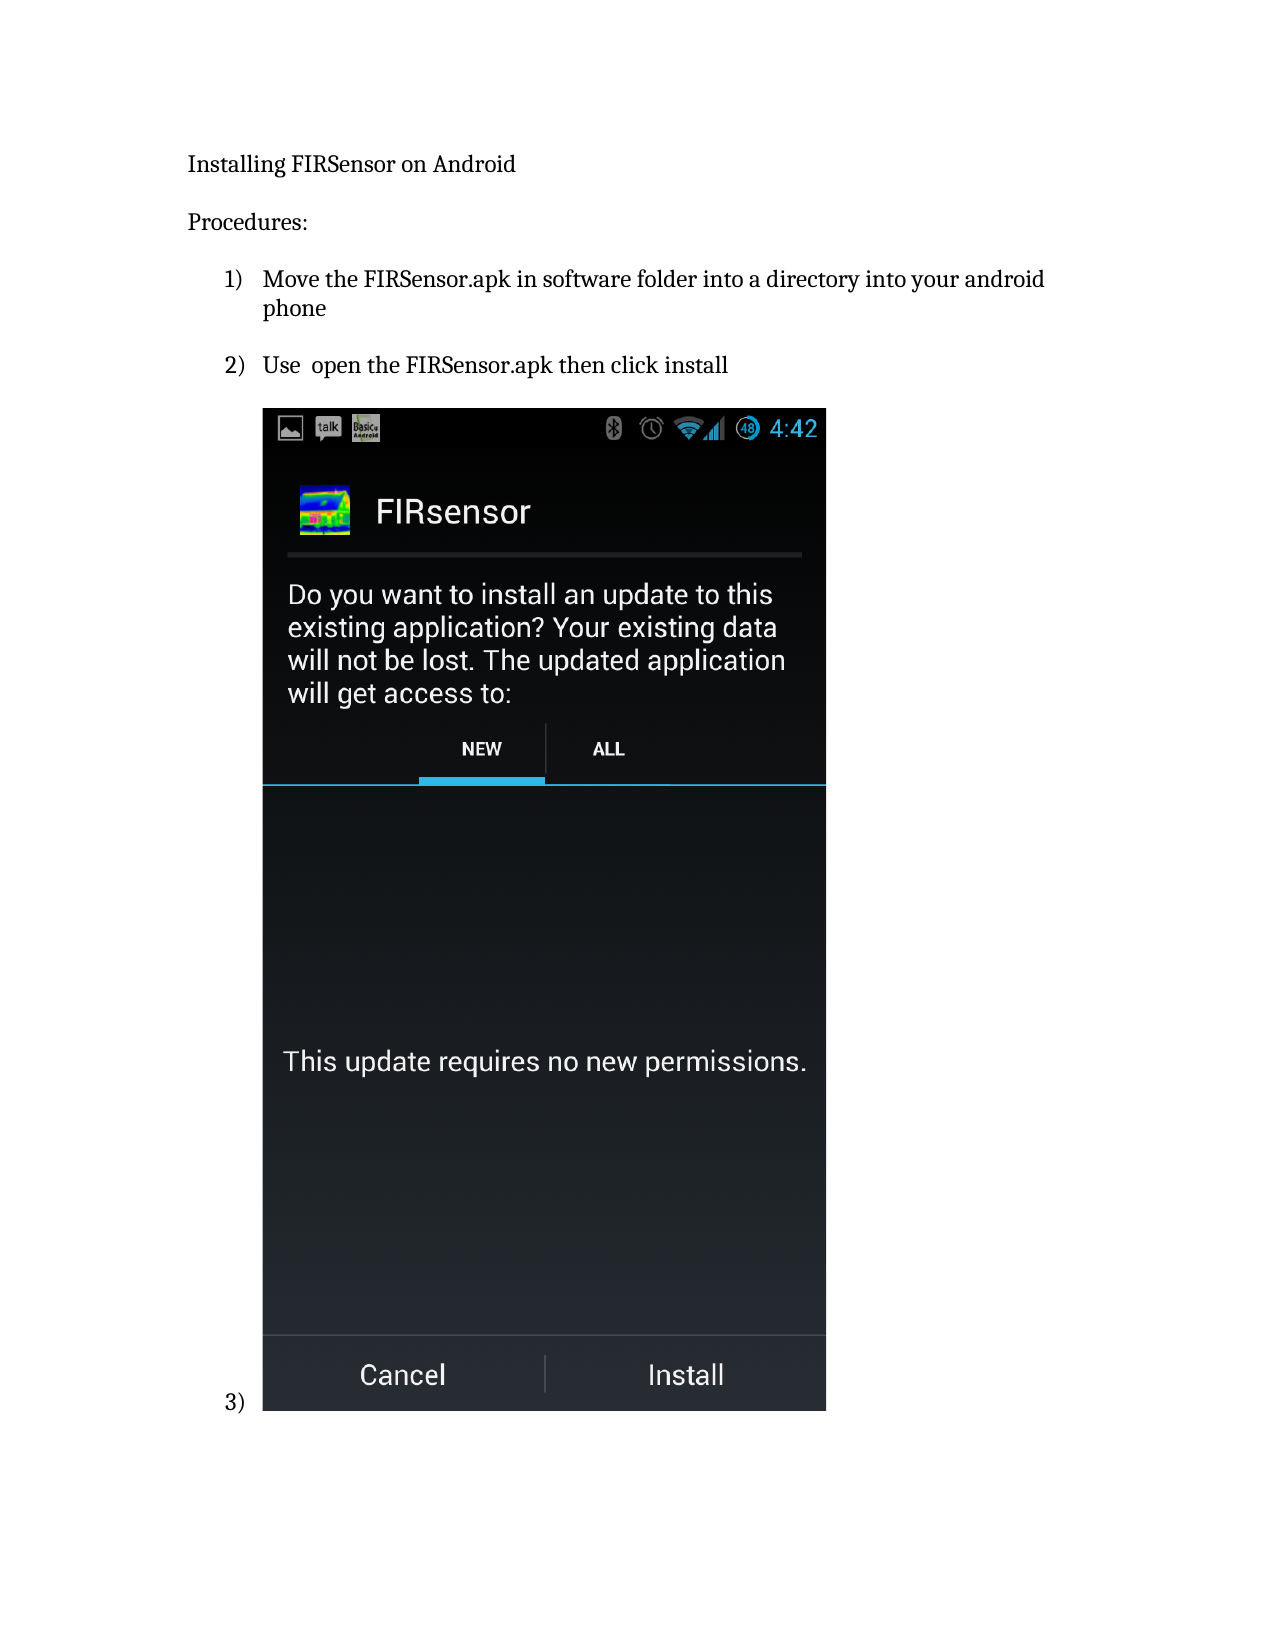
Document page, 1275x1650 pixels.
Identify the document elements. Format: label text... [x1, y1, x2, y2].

text Procedures: [187, 207, 1087, 236]
list Use open the FIRSensor.apk then click install [225, 351, 1087, 380]
text Installing FIRSensor on Android [187, 150, 1087, 179]
picture [262, 408, 827, 1411]
list Move the FIRSensor.apk in software folder into a directory into your android phone [225, 265, 1087, 322]
